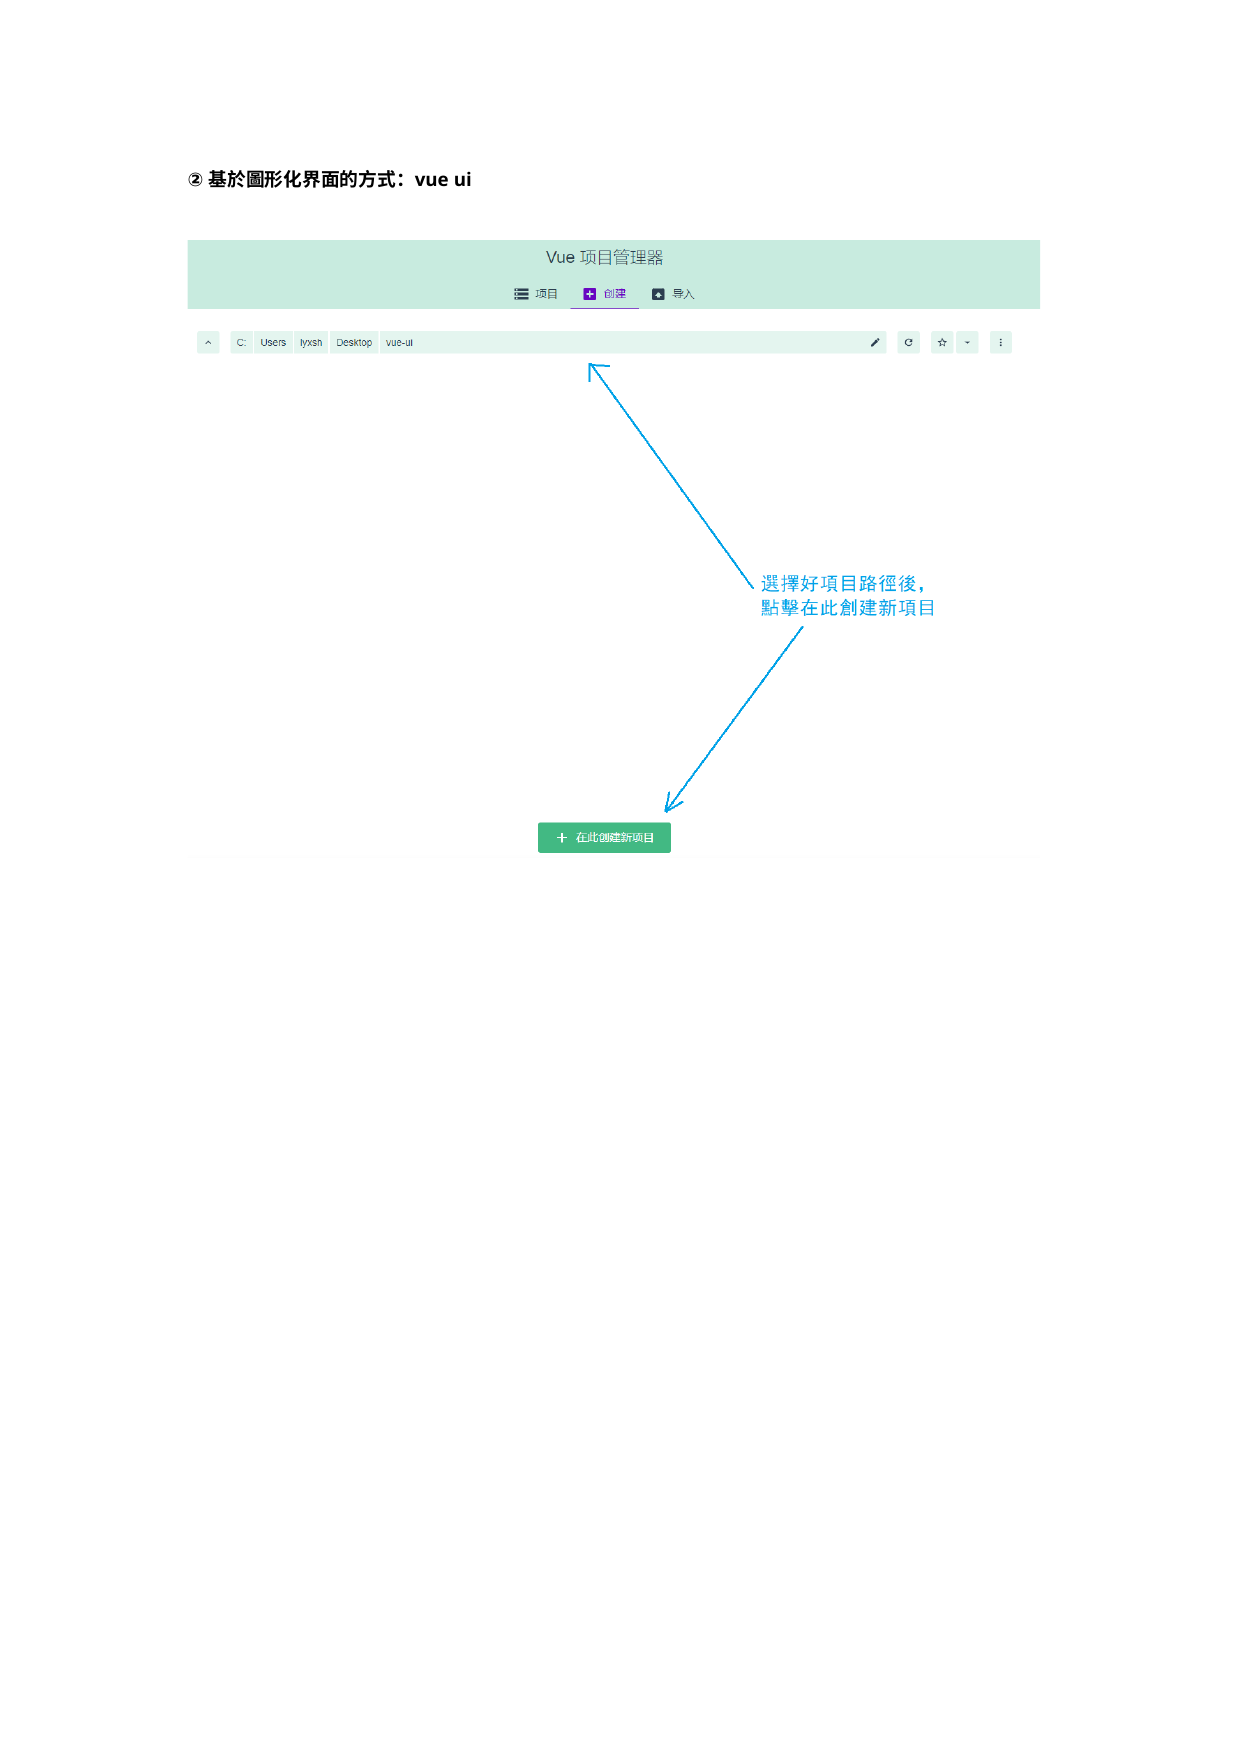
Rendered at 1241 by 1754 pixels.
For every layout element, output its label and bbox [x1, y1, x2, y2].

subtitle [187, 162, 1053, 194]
picture [187, 240, 1041, 858]
